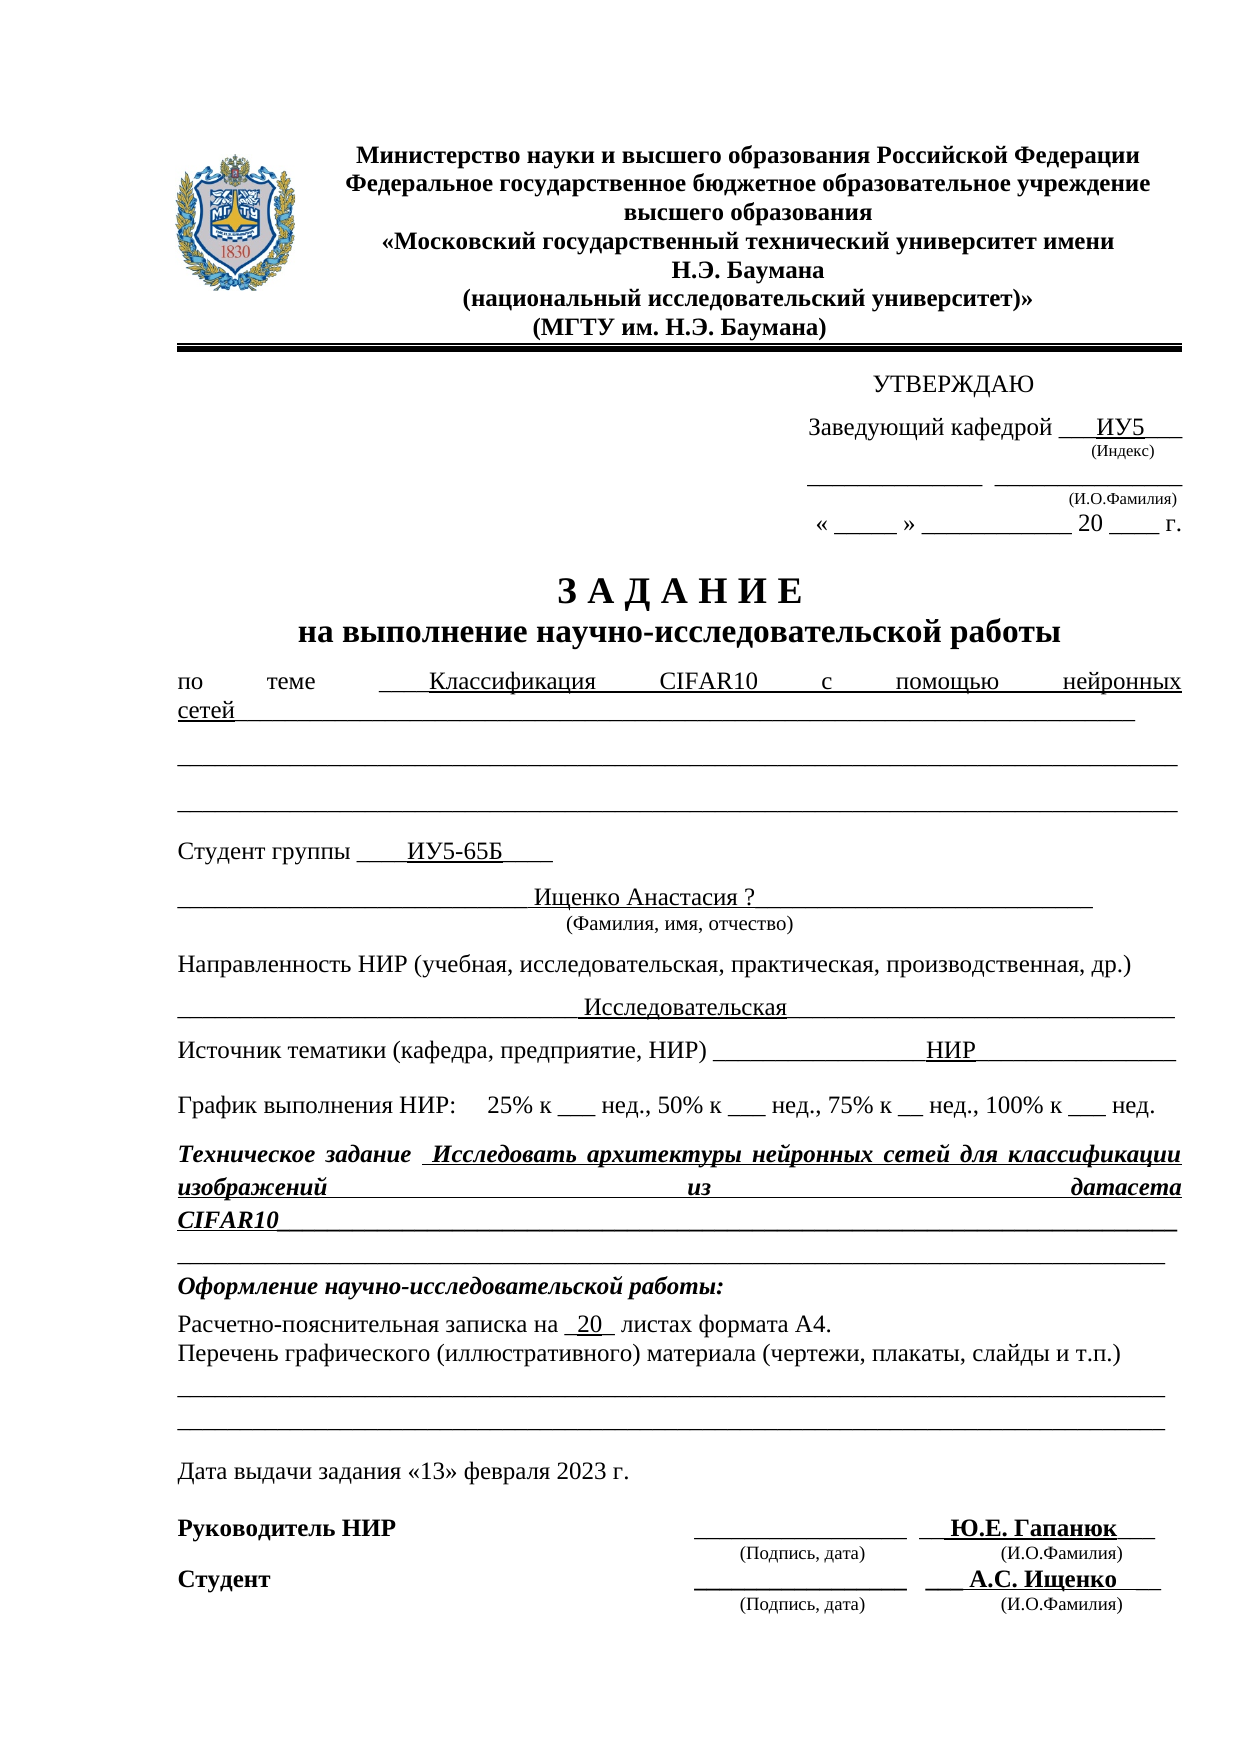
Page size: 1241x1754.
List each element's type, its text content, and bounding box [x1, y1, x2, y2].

text Руководитель НИР _________________ __ Ю.Е. Гапанюк___ [177, 1513, 1182, 1542]
text (Подпись, дата) (И.О.Фамилия) [177, 1593, 1123, 1614]
text Федеральное государственное бюджетное образовательное учреждение [296, 168, 1182, 197]
text ____________________________ Ищенко Анастасия ?___________________________ [177, 882, 1182, 911]
text Студент группы ____ИУ5-65Б____ [177, 836, 1182, 865]
text ________________________________________________________________________________ [177, 786, 1182, 815]
text ________________________________________________________________________________ [177, 741, 1182, 769]
text ЗАДАНИЕ [177, 568, 1182, 611]
text (национальный исследовательский университет)» [177, 283, 1182, 312]
text по теме ____Классификация CIFAR10 с помощью нейронных сетей________________________________________________________________________ [177, 666, 1182, 724]
text (Индекс) [989, 441, 1182, 460]
text Источник тематики (кафедра, предприятие, НИР) _________________НИР________________ [177, 1035, 1182, 1064]
text (МГТУ им. Н.Э. Баумана) [177, 312, 1182, 343]
text Техническое задание Исследовать архитектуры нейронных сетей для классификации изображений из датасета CIFAR10________________________________________________________________________ [177, 1139, 1182, 1197]
text График выполнения НИР: 25% к ___ нед., 50% к ___ нед., 75% к __ нед., 100% к ___ нед. [177, 1088, 1182, 1119]
text Н.Э. Баумана [296, 255, 1182, 283]
text высшего образования [296, 197, 1182, 226]
text _______________________________________________________________________________ [177, 1371, 1182, 1399]
text (И.О.Фамилия) [989, 489, 1182, 508]
text Перечень графического (иллюстративного) материала (чертежи, плакаты, слайды и т.п.) [177, 1338, 1182, 1367]
text Направленность НИР (учебная, исследовательская, практическая, производственная, др.) [177, 949, 1182, 978]
text Заведующий кафедрой ___ИУ5___ [177, 412, 1182, 441]
text (Подпись, дата) (И.О.Фамилия) [177, 1542, 1123, 1564]
text Техническое задание Исследовать архитектуры нейронных сетей для классификации изображений из датасета CIFAR10________________________________________________________________________ [177, 1198, 1182, 1233]
picture [175, 154, 296, 289]
text УТВЕРЖДАЮ [177, 369, 1034, 398]
text Студент _________________ ___ А.C. Ищенко __ [177, 1564, 1182, 1593]
text ______________ _______________ [177, 460, 1182, 489]
text _______________________________________________________________________________ [177, 1404, 1182, 1433]
text «Московский государственный технический университет имени [296, 226, 1182, 255]
text на выполнение научно-исследовательской работы [177, 611, 1182, 649]
text Расчетно-пояснительная записка на _20_ листах формата А4. [177, 1309, 1182, 1338]
text Дата выдачи задания «13» февраля 2023 г. [177, 1456, 1182, 1485]
text ________________________________ Исследовательская_______________________________ [177, 992, 1182, 1021]
text Оформление научно-исследовательской работы: [177, 1271, 1182, 1299]
text Министерство науки и высшего образования Российской Федерации [177, 140, 1182, 168]
text _______________________________________________________________________________ [177, 1238, 1182, 1266]
text (Фамилия, имя, отчество) [177, 911, 1182, 935]
text « _____ » ____________ 20 ____ г. [177, 508, 1182, 537]
